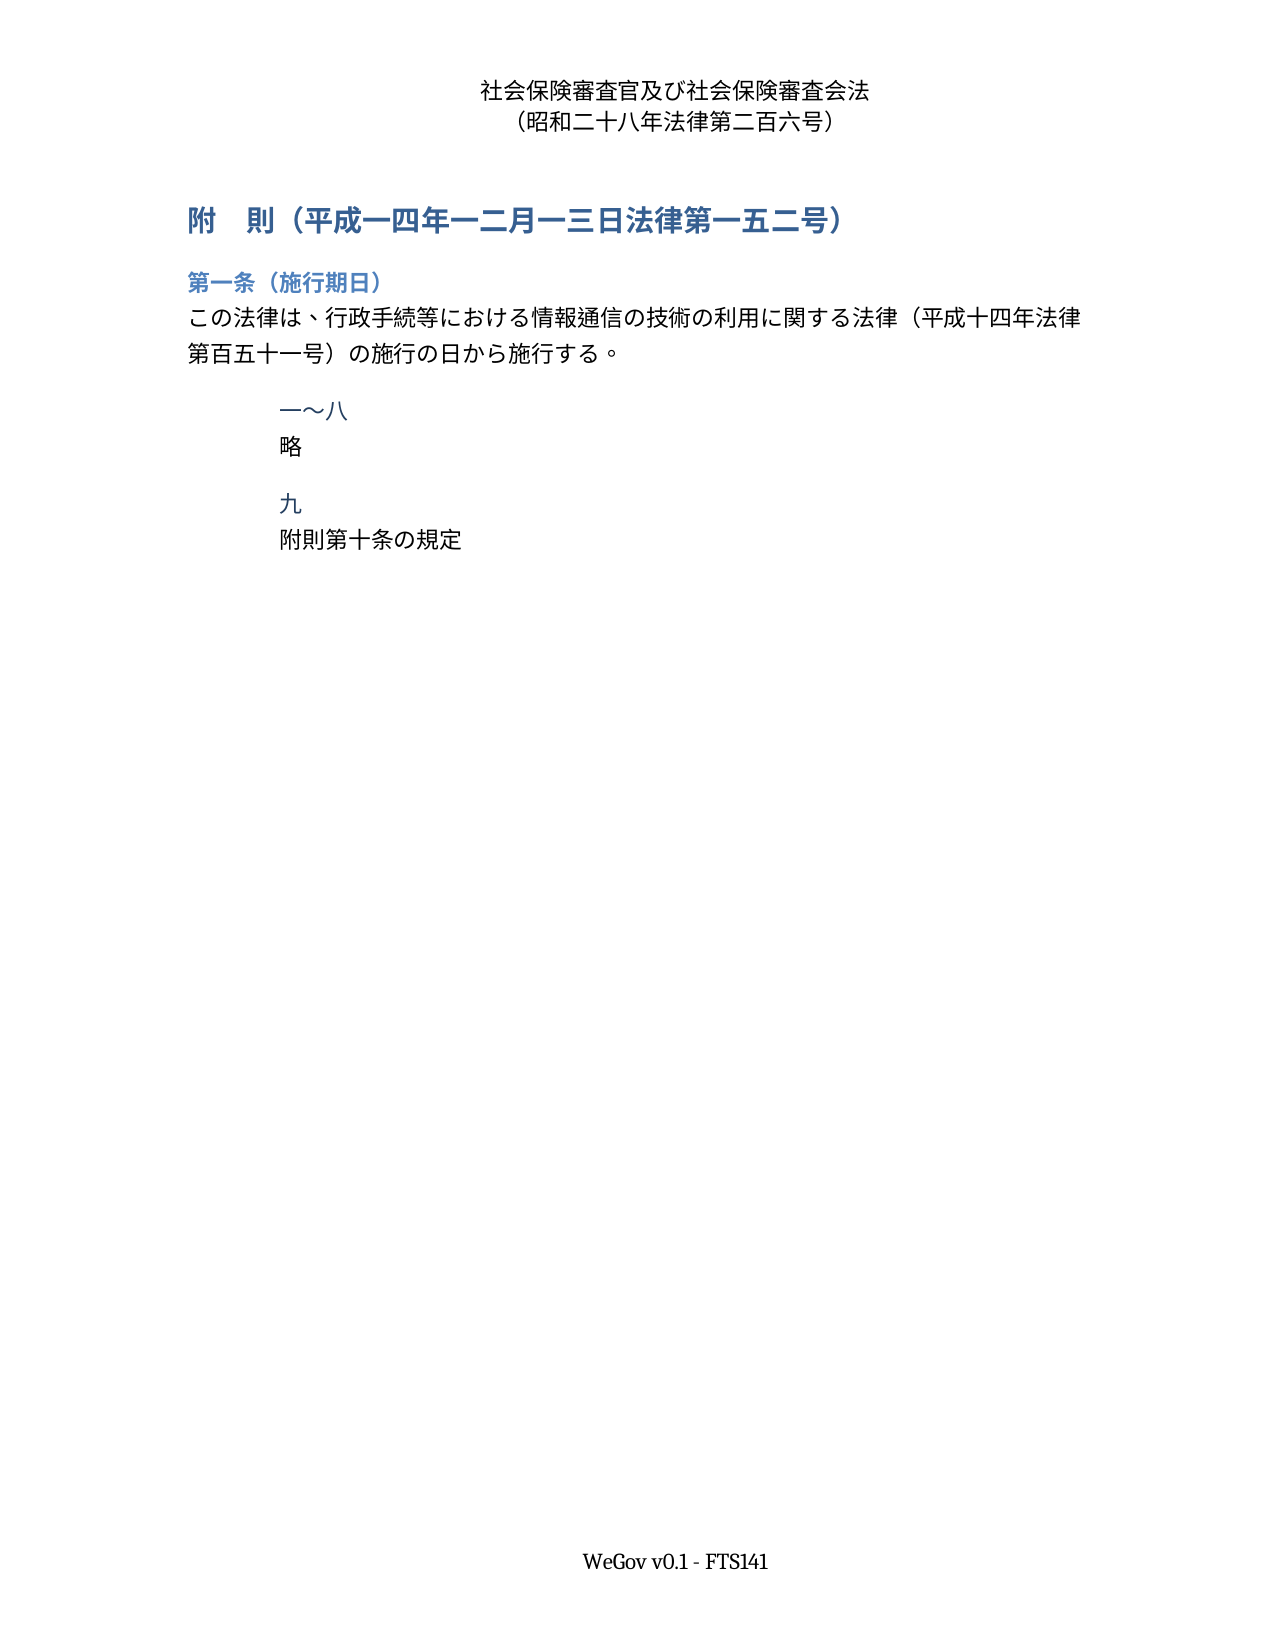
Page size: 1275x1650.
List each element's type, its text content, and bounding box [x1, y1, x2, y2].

subtitle 一～八 [279, 395, 1087, 426]
text 略 [279, 431, 1087, 462]
subtitle 附 則（平成一四年一二月一三日法律第一五二号） [187, 200, 1087, 240]
subtitle 第一条（施行期日） [187, 266, 1087, 298]
subtitle 九 [279, 488, 1087, 519]
text この法律は、行政手続等における情報通信の技術の利用に関する法律（平成十四年法律第百五十一号）の施行の日から施行する。 [187, 302, 1087, 369]
text 附則第十条の規定 [279, 524, 1087, 555]
